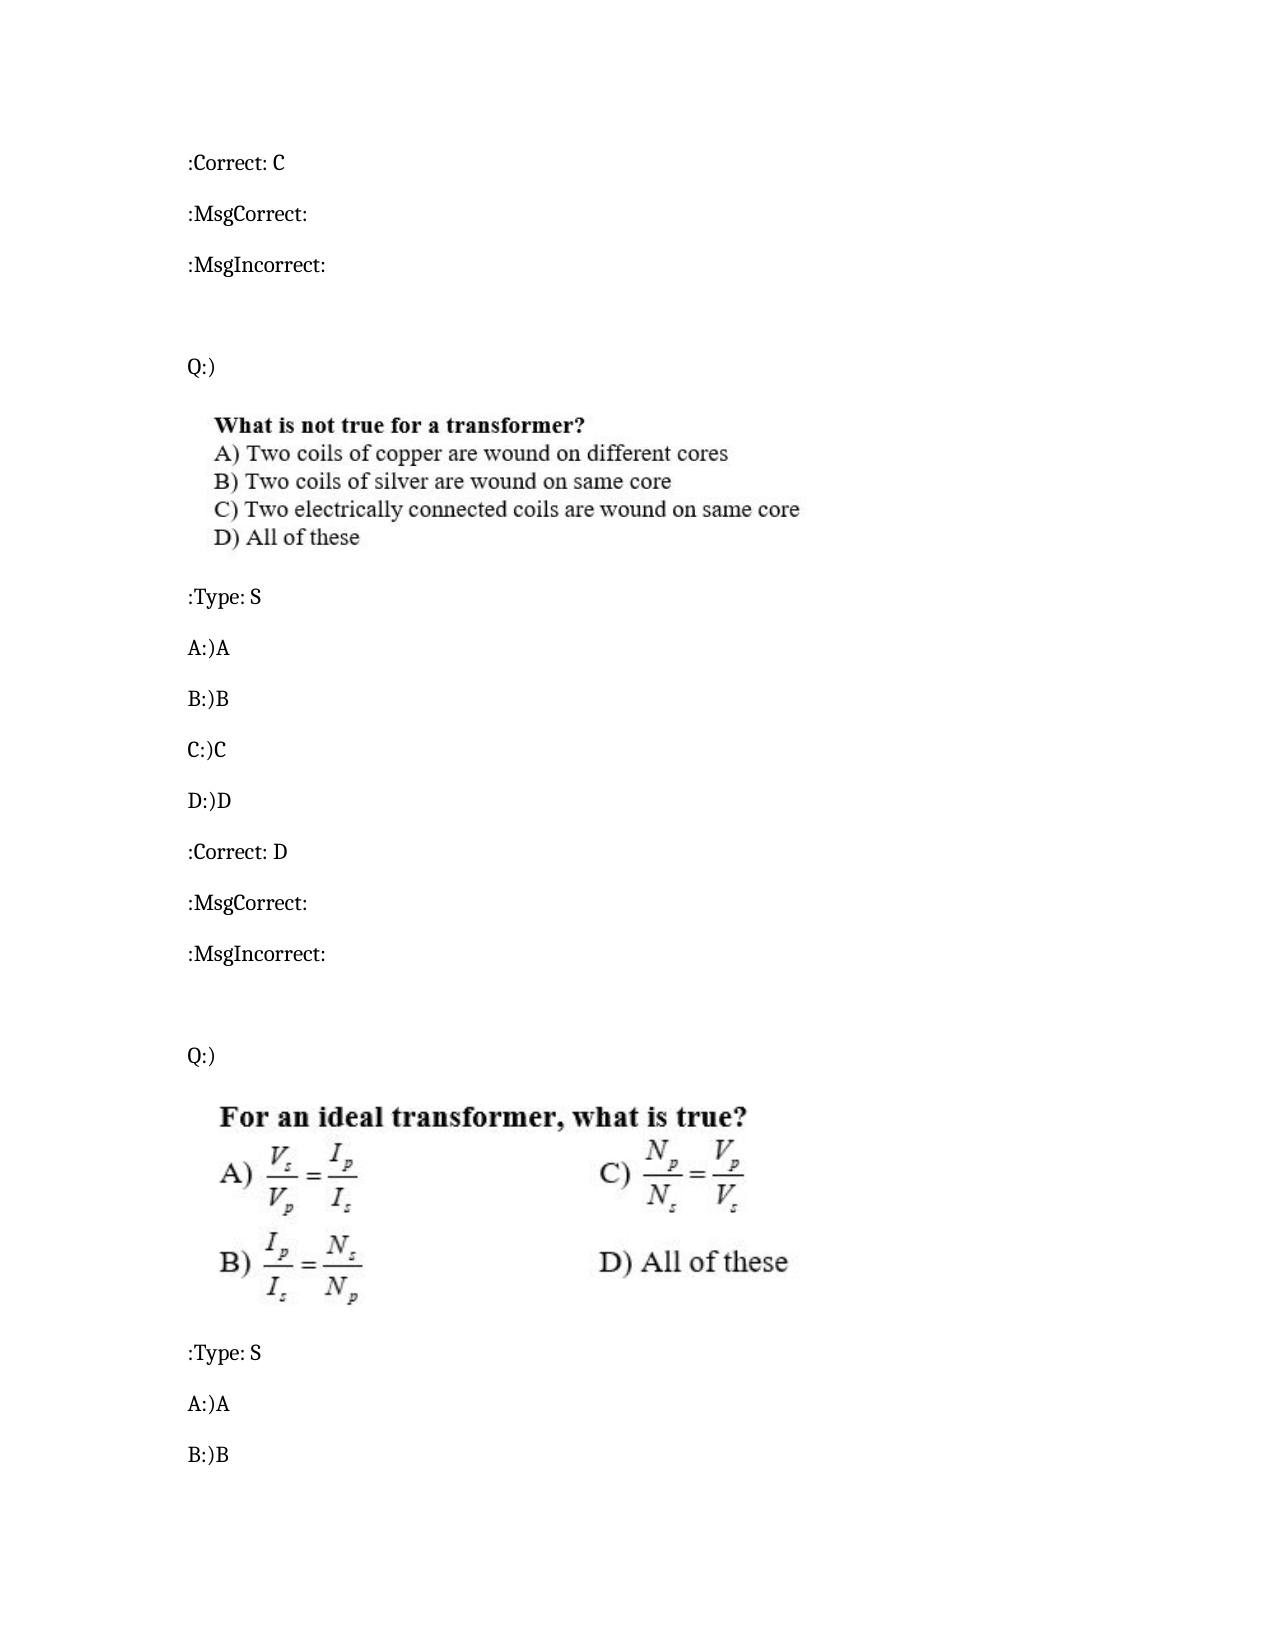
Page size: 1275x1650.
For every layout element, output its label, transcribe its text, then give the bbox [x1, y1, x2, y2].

text :MsgCorrect: [187, 890, 1087, 916]
text A:)A [187, 1391, 1087, 1417]
text :Correct: D [187, 839, 1087, 865]
text Q:) [187, 354, 1087, 381]
picture [206, 1094, 807, 1315]
text B:)B [187, 1442, 1087, 1468]
text A:)A [187, 635, 1087, 661]
text :Type: S [187, 584, 1087, 610]
text :Correct: C [187, 150, 1087, 176]
picture [206, 405, 807, 559]
text D:)D [187, 788, 1087, 814]
text :MsgCorrect: [187, 201, 1087, 227]
text B:)B [187, 686, 1087, 712]
text :Type: S [187, 1340, 1087, 1366]
text :MsgIncorrect: [187, 941, 1087, 967]
text :MsgIncorrect: [187, 252, 1087, 278]
text Q:) [187, 1043, 1087, 1069]
text C:)C [187, 737, 1087, 763]
